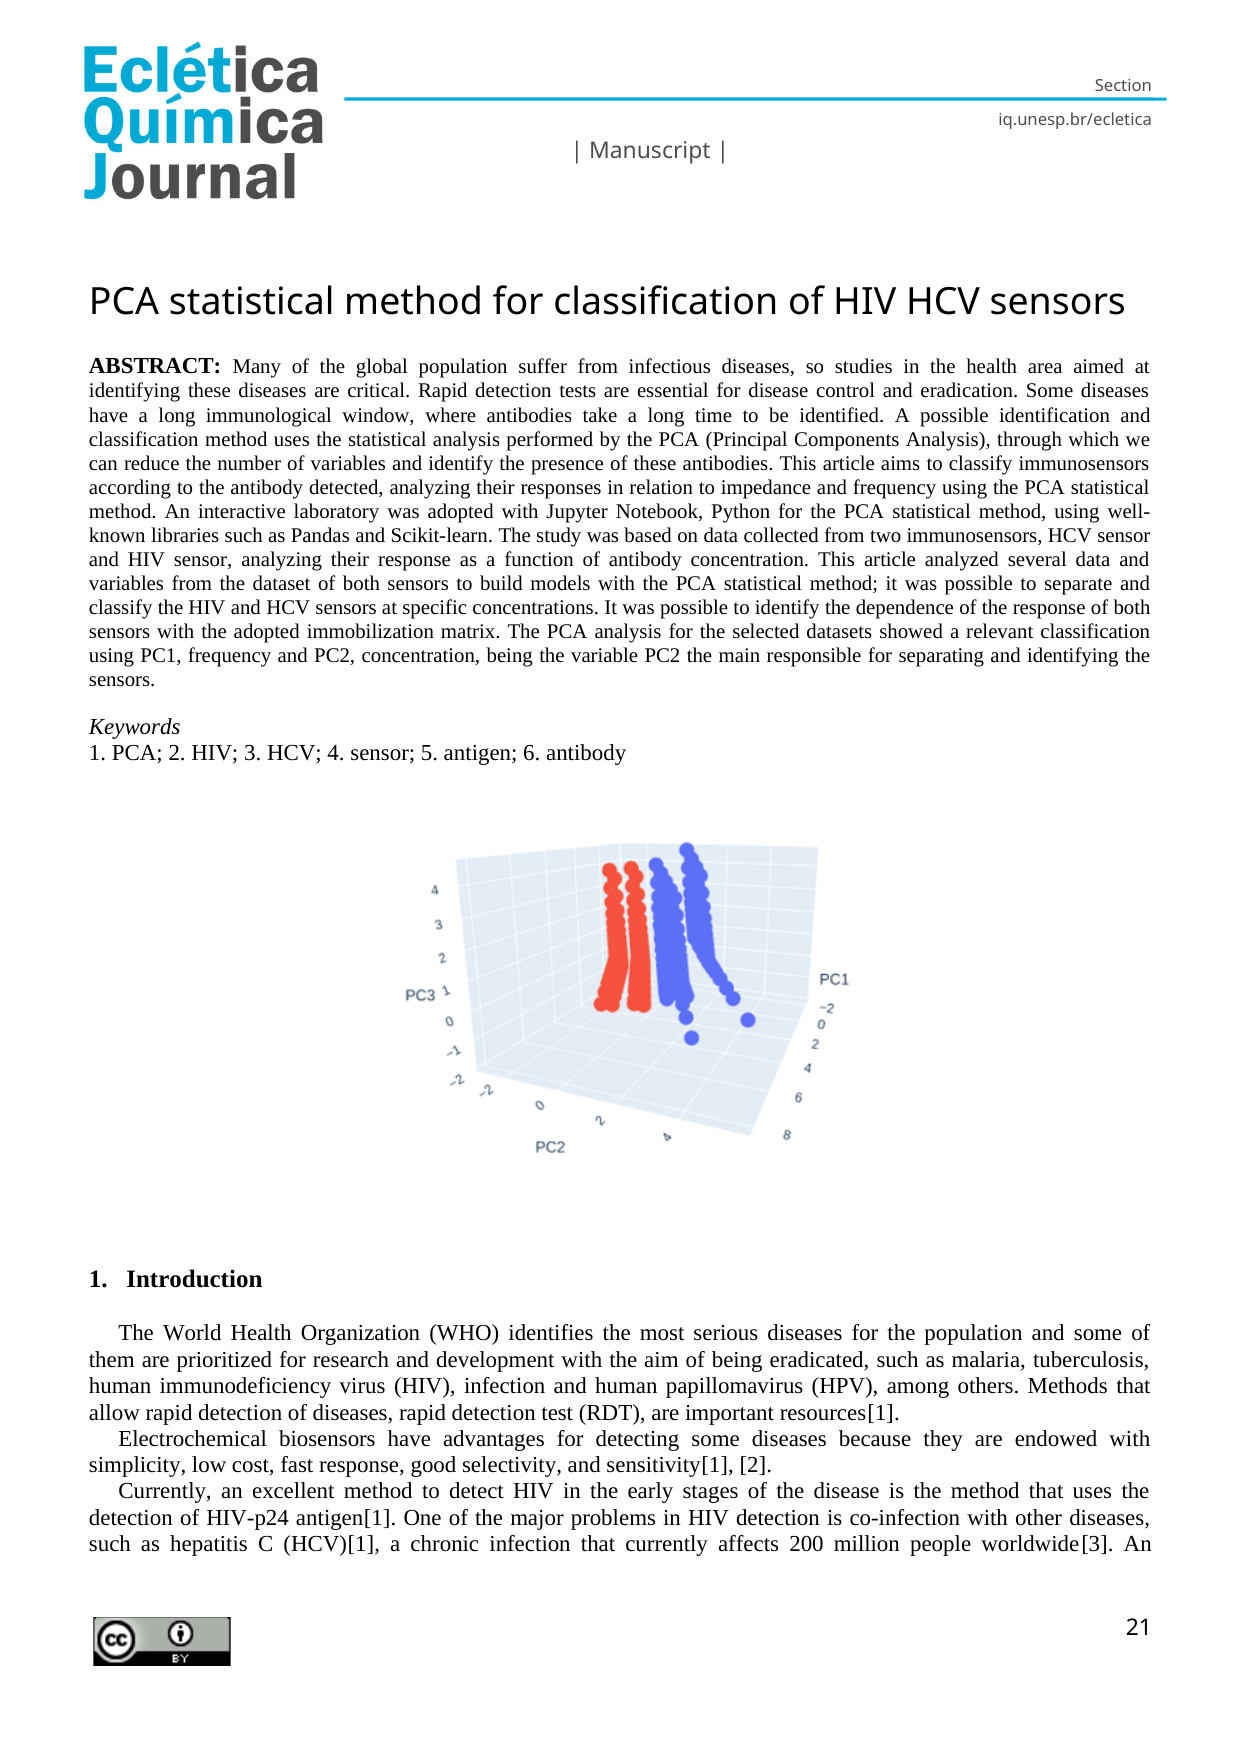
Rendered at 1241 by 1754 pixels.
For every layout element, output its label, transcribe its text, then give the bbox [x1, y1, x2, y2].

text PCA statistical method for classification of HIV HCV sensors [89, 275, 1149, 326]
text Electrochemical biosensors have advantages for detecting some diseases because they are endowed with simplicity, low cost, fast response, good selectivity, and sensitivity[1], [2]. [89, 1425, 1152, 1478]
text 1. PCA; 2. HIV; 3. HCV; 4. sensor; 5. antigen; 6. antibody [89, 739, 1149, 766]
picture [93, 1617, 231, 1666]
list Introduction [89, 1264, 1092, 1293]
text Keywords [89, 713, 1149, 739]
text The World Health Organization (WHO) identifies the most serious diseases for the population and some of them are prioritized for research and development with the aim of being eradicated, such as malaria, tuberculosis, human immunodeficiency virus (HIV), infection and human papillomavirus (HPV), among others. Methods that allow rapid detection of diseases, rapid detection test (RDT), are important resources[1]. [89, 1319, 1152, 1425]
picture [391, 765, 864, 1238]
text ABSTRACT: Many of the global population suffer from infectious diseases, so studies in the health area aimed at identifying these diseases are critical. Rapid detection tests are essential for disease control and eradication. Some diseases have a long immunological window, where antibodies take a long time to be identified. A possible identification and classification method uses the statistical analysis performed by the PCA (Principal Components Analysis), through which we can reduce the number of variables and identify the presence of these antibodies. This article aims to classify immunosensors according to the antibody detected, analyzing their responses in relation to impedance and frequency using the PCA statistical method. An interactive laboratory was adopted with Jupyter Notebook, Python for the PCA statistical method, using well-known libraries such as Pandas and Scikit-learn. The study was based on data collected from two immunosensors, HCV sensor and HIV sensor, analyzing their response as a function of antibody concentration. This article analyzed several data and variables from the dataset of both sensors to build models with the PCA statistical method; it was possible to separate and classify the HIV and HCV sensors at specific concentrations. It was possible to identify the dependence of the response of both sensors with the adopted immobilization matrix. The PCA analysis for the selected datasets showed a relevant classification using PC1, frequency and PC2, concentration, being the variable PC2 the main responsible for separating and identifying the sensors. [89, 352, 1152, 691]
picture [60, 26, 345, 220]
